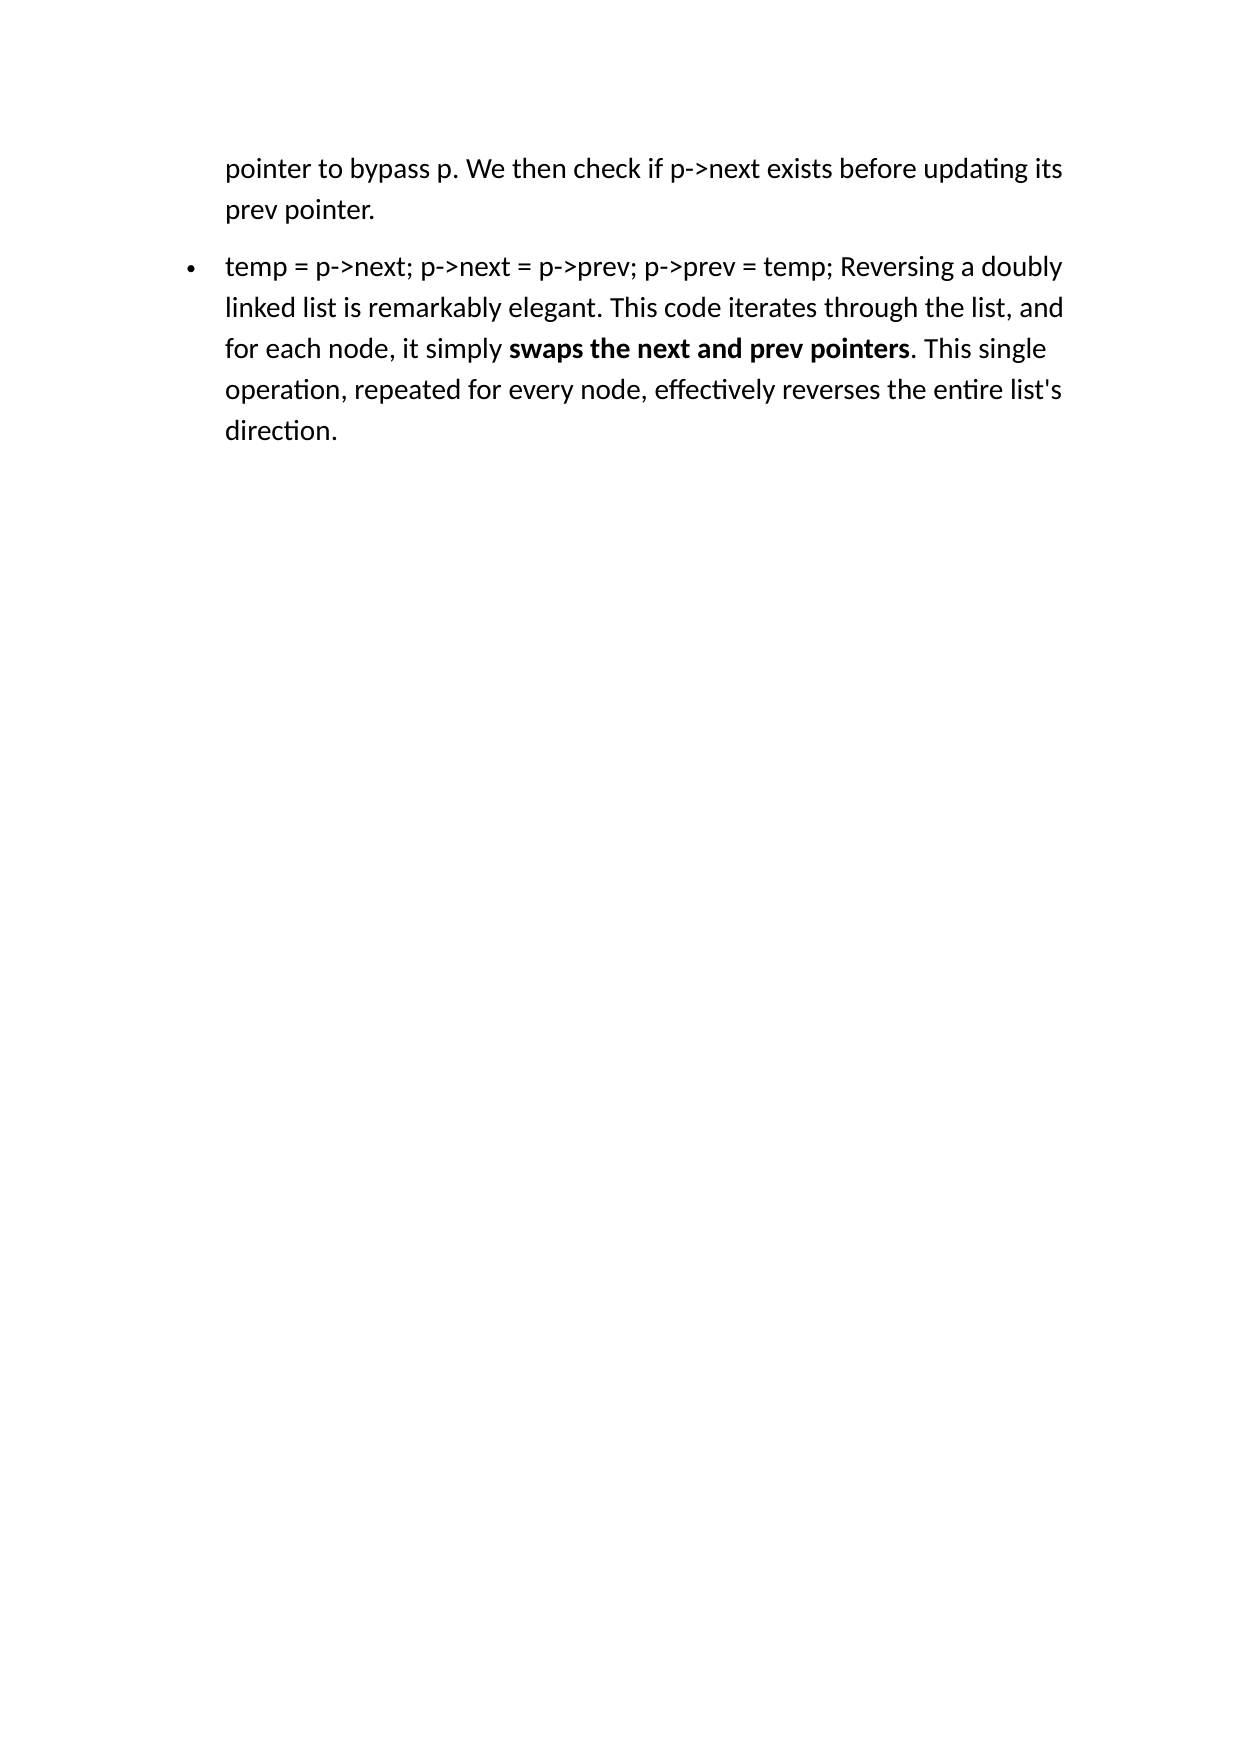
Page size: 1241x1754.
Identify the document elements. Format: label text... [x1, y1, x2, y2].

list temp = p->next; p->next = p->prev; p->prev = temp; Reversing a doubly linked list is remarkably elegant. This code iterates through the list, and for each node, it simply swaps the next and prev pointers. This single operation, repeated for every node, effectively reverses the entire list's direction. [187, 248, 1090, 448]
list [187, 150, 1090, 227]
